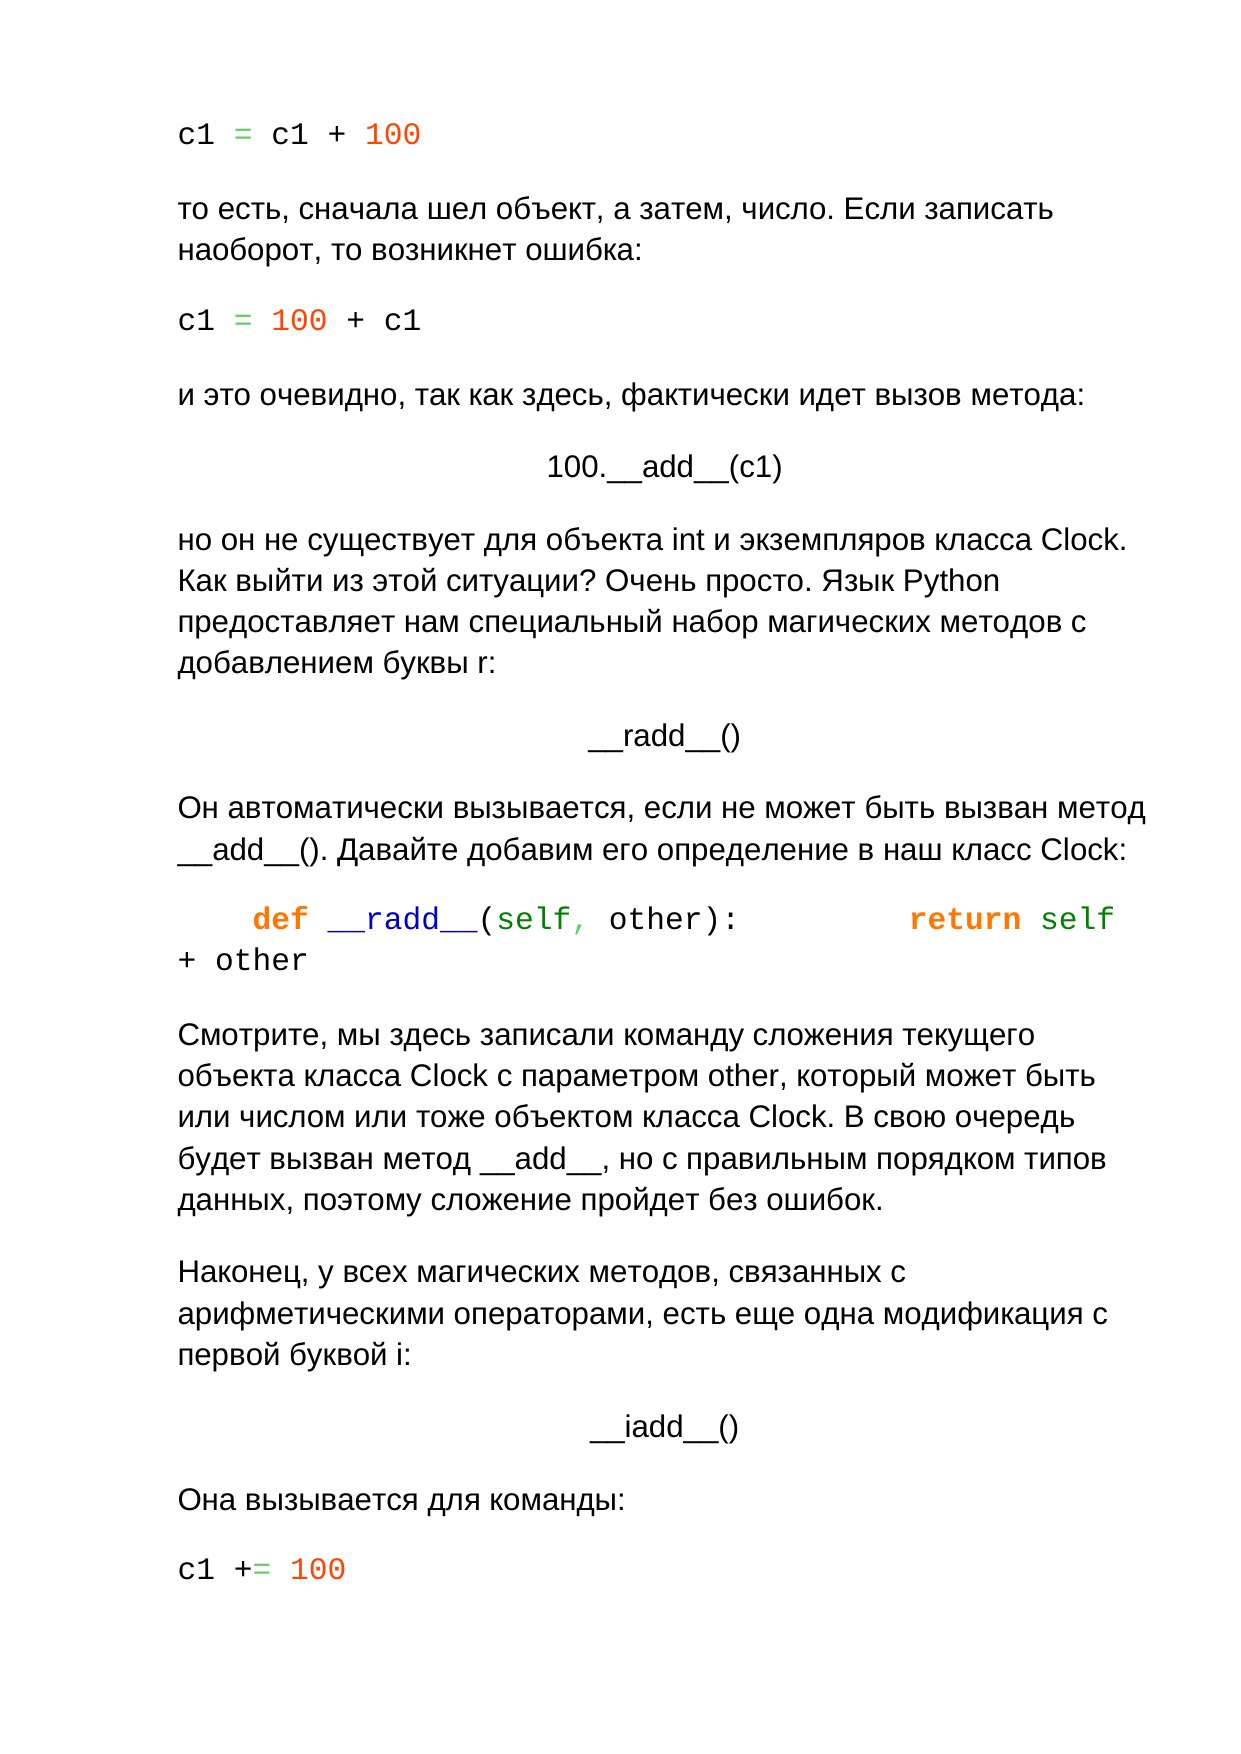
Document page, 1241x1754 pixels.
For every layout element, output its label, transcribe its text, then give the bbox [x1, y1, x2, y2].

text Смотрите, мы здесь записали команду сложения текущего объекта класса Clock с параметром other, который может быть или числом или тоже объектом класса Clock. В свою очередь будет вызван метод __add__, но с правильным порядком типов данных, поэтому сложение пройдет без ошибок. [177, 1016, 1152, 1217]
text __radd__() [177, 717, 1152, 753]
text Наконец, у всех магических методов, связанных с арифметическими операторами, есть еще одна модификация с первой буквой i: [177, 1253, 1152, 1372]
text то есть, сначала шел объект, а затем, число. Если записать наоборот, то возникнет ошибка: [177, 190, 1152, 267]
text def __radd__(self, other): return self + other [177, 903, 1152, 979]
text __iadd__() [177, 1408, 1152, 1444]
text c1 = 100 + c1 [177, 304, 1152, 339]
text 100.__add__(c1) [177, 448, 1152, 484]
text Он автоматически вызывается, если не может быть вызван метод __add__(). Давайте добавим его определение в наш класс Clock: [177, 789, 1152, 867]
text но он не существует для объекта int и экземпляров класса Clock. Как выйти из этой ситуации? Очень просто. Язык Python предоставляет нам специальный набор магических методов с добавлением буквы r: [177, 521, 1152, 681]
text Она вызывается для команды: [177, 1481, 1152, 1517]
text и это очевидно, так как здесь, фактически идет вызов метода: [177, 376, 1152, 412]
text c1 += 100 [177, 1553, 1152, 1589]
text c1 = c1 + 100 [177, 118, 1152, 153]
